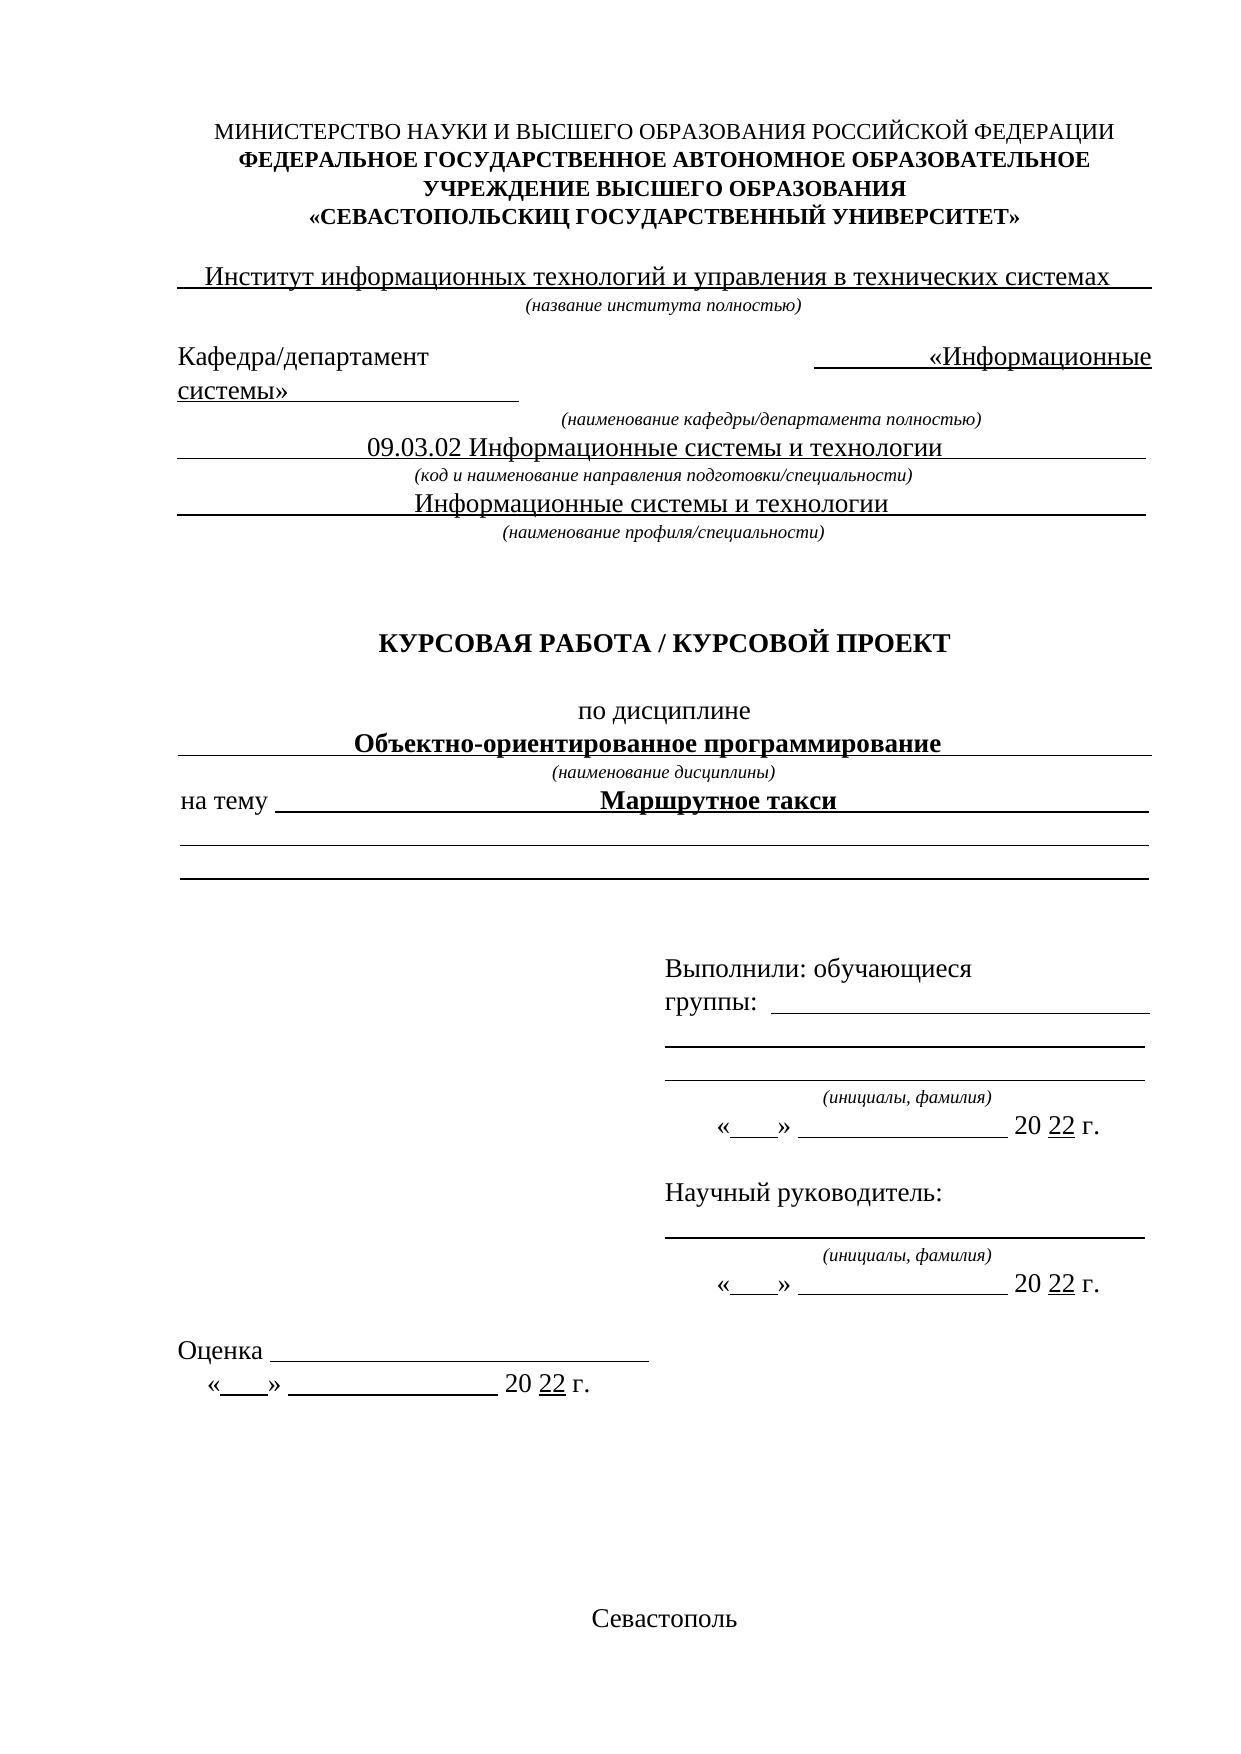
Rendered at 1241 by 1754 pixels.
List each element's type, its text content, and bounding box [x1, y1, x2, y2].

text «СЕВАСТОПОЛЬСКИЦ ГОСУДАРСТВЕННЫЙ УНИВЕРСИТЕТ» [177, 203, 1152, 230]
text Институт информационных технологий и управления в технических системах [177, 260, 1152, 287]
text (наименование дисциплины) [177, 761, 1152, 783]
text Информационные системы и технологии [177, 487, 1152, 518]
text (наименование профиля/специальности) [177, 521, 1152, 542]
text группы: [664, 986, 1152, 1017]
text (инициалы, фамилия) [664, 1243, 1152, 1265]
text Оценка [177, 1334, 1152, 1365]
text КУРСОВАЯ РАБОТА / КУРСОВОЙ ПРОЕКТ [177, 627, 1152, 658]
text на тему Маршрутное такси [177, 784, 1152, 815]
text (код и наименование направления подготовки/специальности) [177, 464, 1152, 486]
text 09.03.02 Информационные системы и технологии [177, 431, 1152, 462]
text Объектно-ориентированное программирование [177, 727, 1152, 755]
text (инициалы, фамилия) [664, 1086, 1152, 1108]
text Севастополь [177, 1602, 1152, 1633]
text Выполнили: обучающиеся [664, 952, 1152, 983]
text (название института полностью) [177, 294, 1152, 315]
text по дисциплине [177, 694, 1152, 725]
text « » 20 22 г. [664, 1109, 1152, 1141]
text ФЕДЕРАЛЬНОЕ ГОСУДАРСТВЕННОЕ АВТОНОМНОЕ ОБРАЗОВАТЕЛЬНОЕ УЧРЕЖДЕНИЕ ВЫСШЕГО ОБРАЗОВАНИЯ [177, 147, 1152, 201]
text « » 20 22 г. [664, 1267, 1152, 1298]
text МИНИСТЕРСТВО НАУКИ И ВЫСШЕГО ОБРАЗОВАНИЯ РОССИЙСКОЙ ФЕДЕРАЦИИ [177, 118, 1152, 144]
text Научный руководитель: [664, 1176, 1152, 1208]
text Кафедра/департамент «Информационные системы» [177, 340, 1152, 405]
text « » 20 22 г. [177, 1367, 1152, 1398]
text (наименование кафедры/департамента полностью) [177, 407, 1152, 429]
